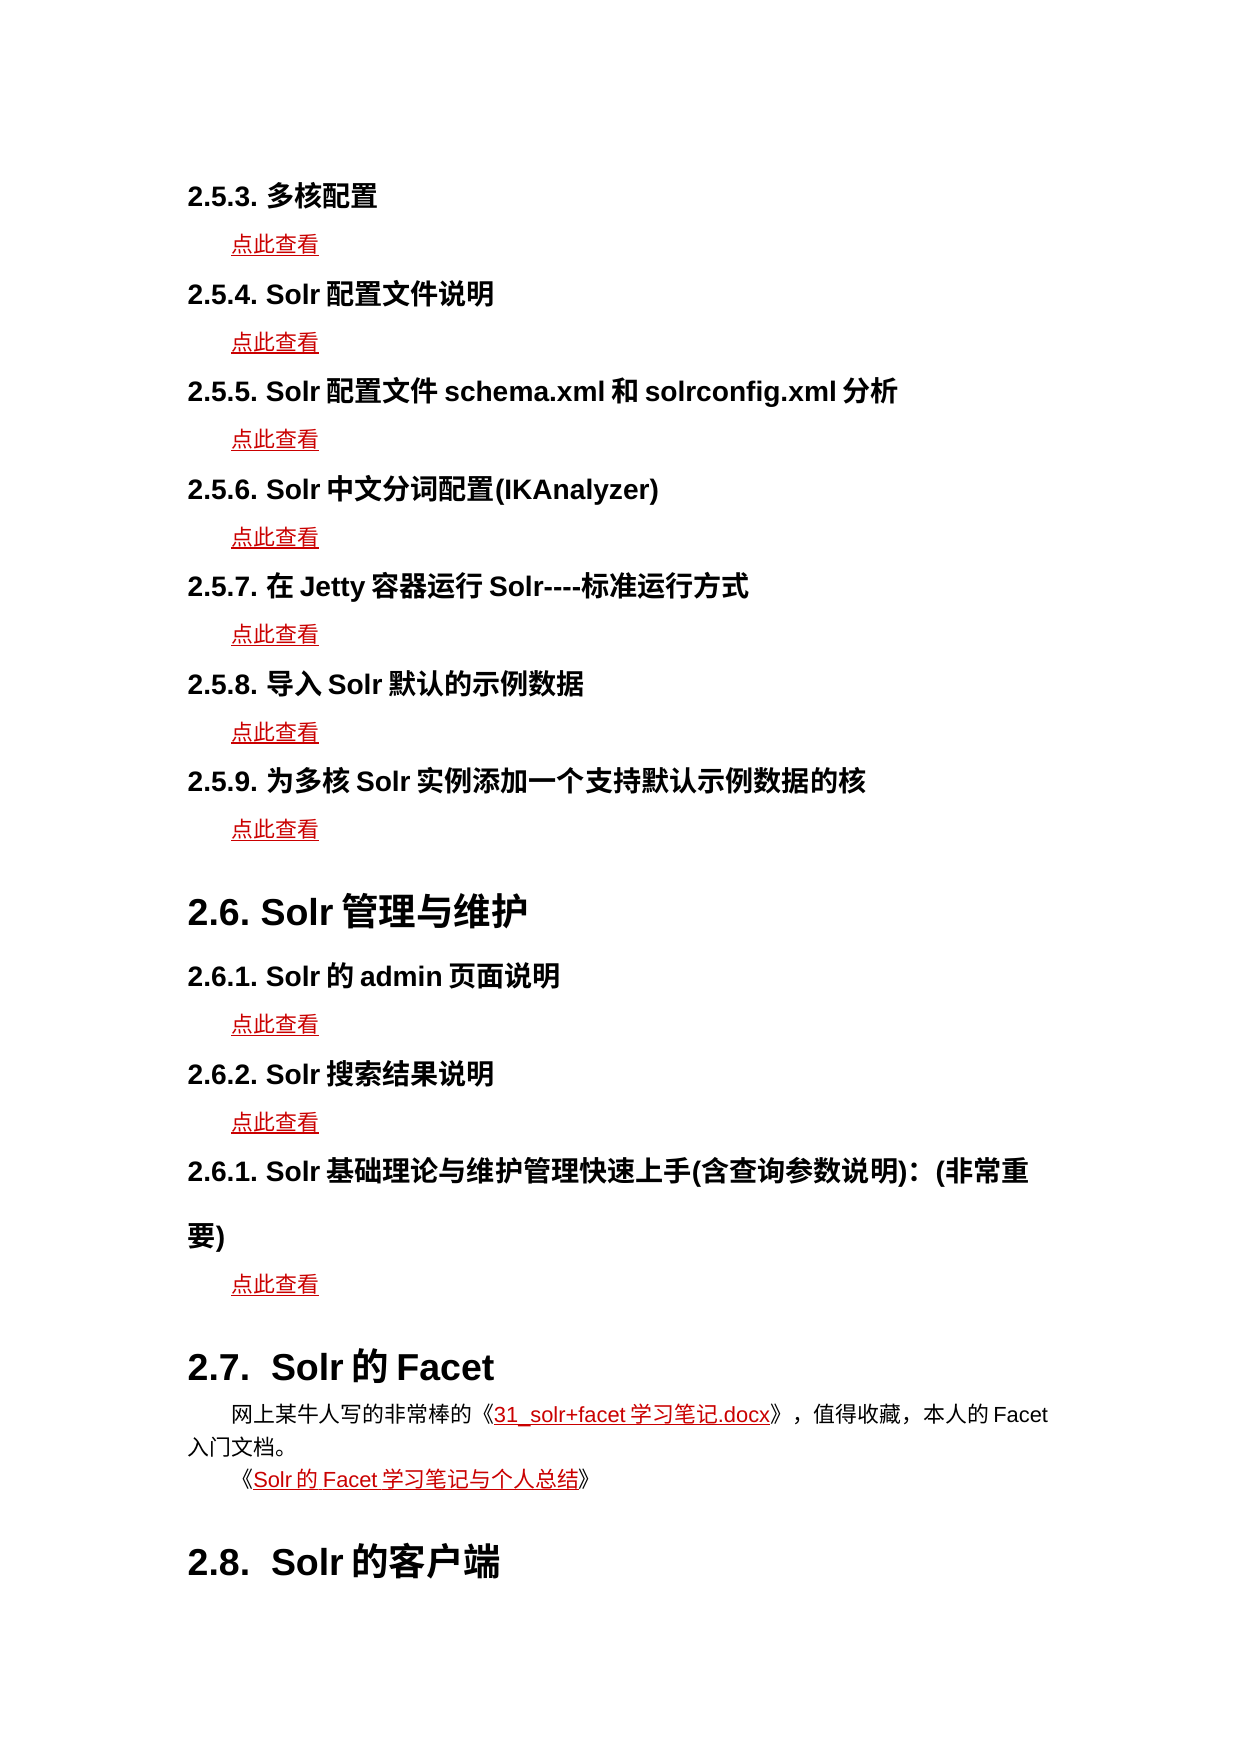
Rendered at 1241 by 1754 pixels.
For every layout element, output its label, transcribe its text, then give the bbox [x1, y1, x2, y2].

text 2.6.1. Solr的admin页面说明 [187, 942, 1053, 1007]
text 2.5.6. Solr中文分词配置(IKAnalyzer) [187, 454, 1053, 519]
text 2.8. Solr的客户端 [187, 1527, 1053, 1592]
text 2.5.7. 在Jetty容器运行Solr----标准运行方式 [187, 552, 1053, 617]
text 点此查看 [187, 1007, 1053, 1039]
text 2.5.4. Solr配置文件说明 [187, 259, 1053, 324]
text 点此查看 [187, 714, 1053, 747]
text 点此查看 [187, 1104, 1053, 1137]
text 2.5.3. 多核配置 [187, 162, 1053, 227]
text 点此查看 [187, 617, 1053, 649]
text 2.5.9. 为多核Solr实例添加一个支持默认示例数据的核 [187, 747, 1053, 812]
text 2.7. Solr的Facet [187, 1332, 1053, 1397]
text 网上某牛人写的非常棒的《31_solr+facet学习笔记.docx》，值得收藏，本人的Facet入门文档。 [187, 1397, 1053, 1462]
text 点此查看 [187, 812, 1053, 844]
text 点此查看 [187, 519, 1053, 552]
text 2.6.2. Solr搜索结果说明 [187, 1039, 1053, 1104]
text 2.5.8. 导入Solr默认的示例数据 [187, 649, 1053, 714]
text 《Solr的Facet学习笔记与个人总结》 [187, 1462, 1053, 1494]
text 点此查看 [187, 1267, 1053, 1299]
text 点此查看 [187, 227, 1053, 259]
text 2.6.1. Solr基础理论与维护管理快速上手(含查询参数说明)：(非常重要) [187, 1137, 1053, 1267]
text 2.6. Solr管理与维护 [187, 877, 1053, 942]
text 点此查看 [187, 422, 1053, 454]
text 2.5.5. Solr配置文件schema.xml和solrconfig.xml分析 [187, 357, 1053, 422]
text 点此查看 [187, 324, 1053, 357]
